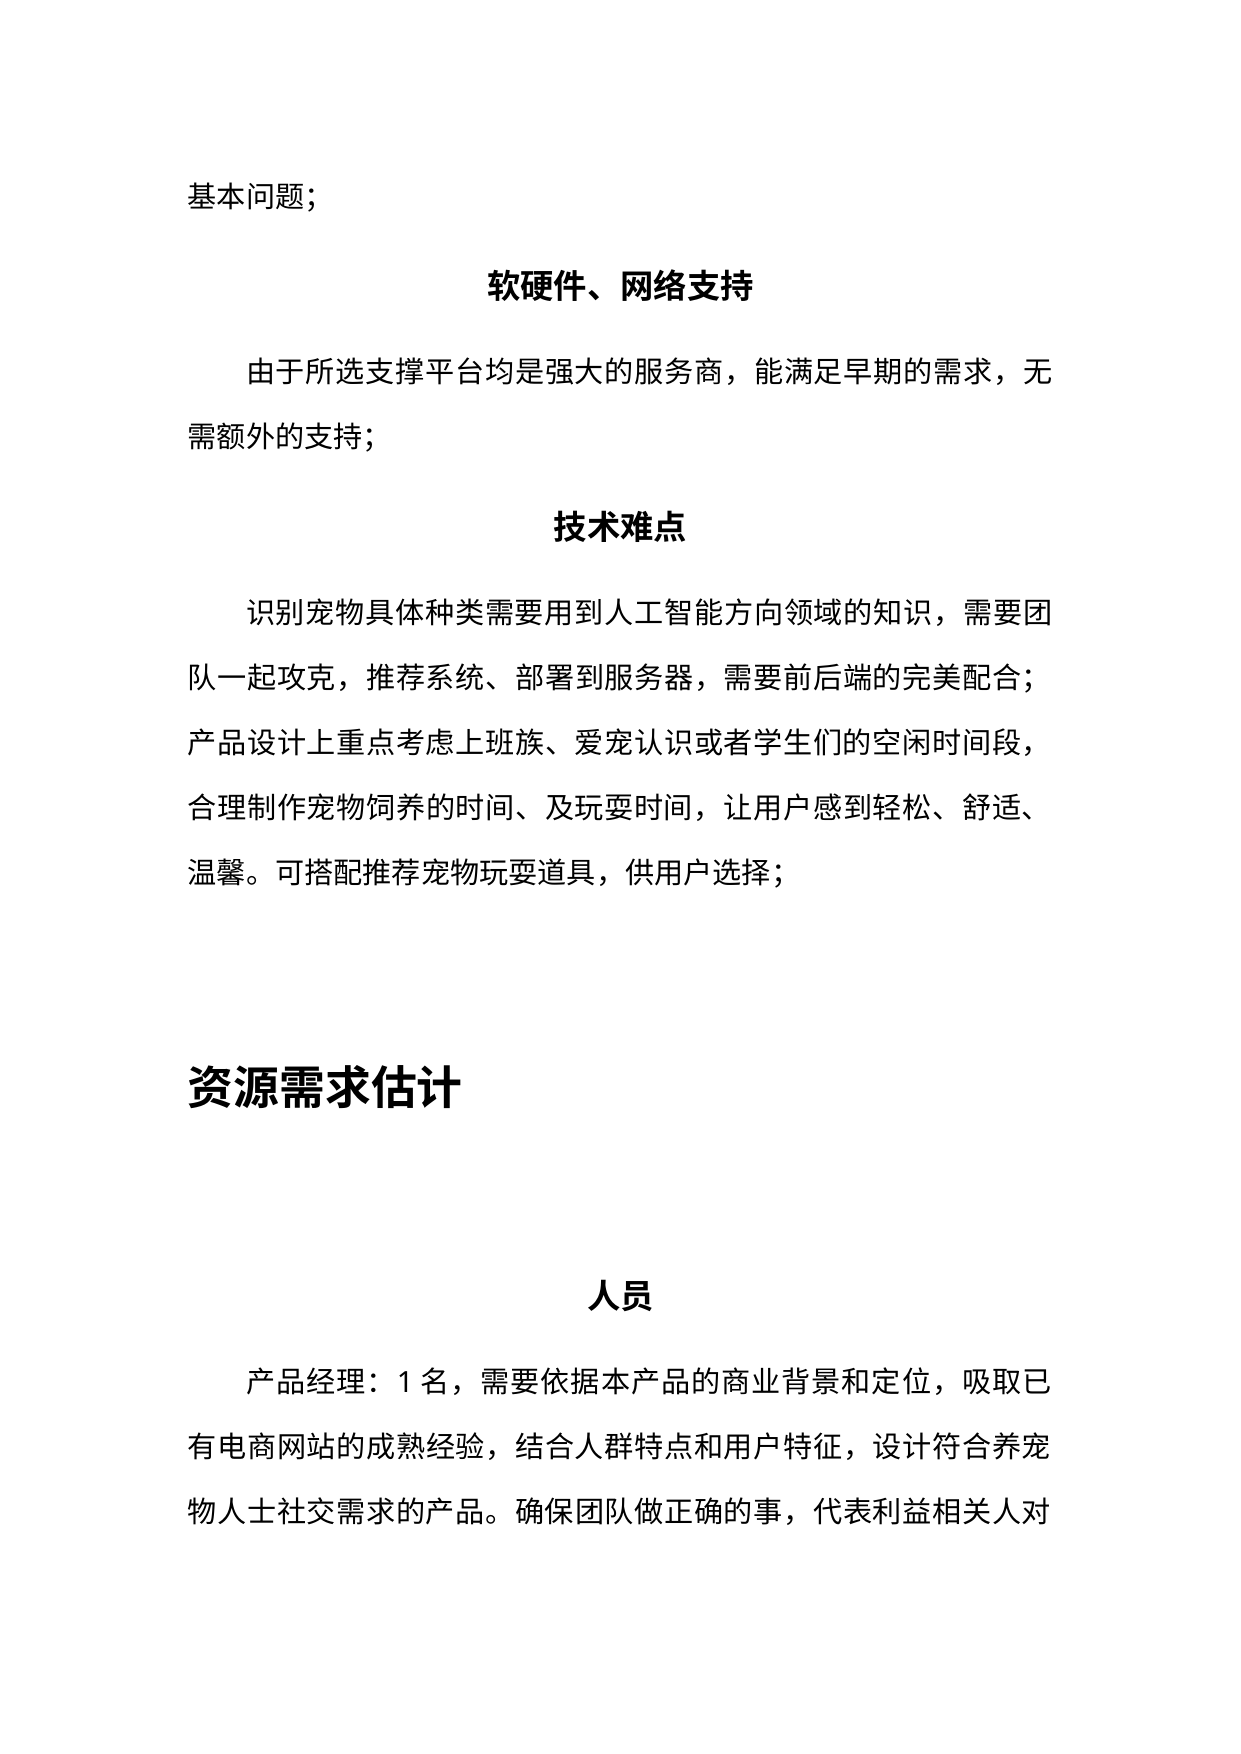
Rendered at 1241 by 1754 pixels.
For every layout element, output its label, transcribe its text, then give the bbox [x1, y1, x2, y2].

text 产品经理：1名，需要依据本产品的商业背景和定位，吸取已有电商网站的成熟经验，结合人群特点和用户特征，设计符合养宠物人士社交需求的产品。确保团队做正确的事，代表利益相关人对产品投资回报负责，确定产品发布计划，定义产品需求并确定优先级，验收迭代结果，并根据验收结果和需求变化刷新需求清单和优先级。 [187, 1347, 1053, 1542]
text 初步计划采用阿里云的云服务平台支撑用软件，阿里云对学生有很大的优惠政策，比较适合在校大学生创作项目，而且有较全面的使用说明文档和细心的客服，能够解决在项目创作中平台遇到的基本问题； [187, 162, 1053, 227]
subtitle 技术难点 [187, 493, 1053, 558]
text 识别宠物具体种类需要用到人工智能方向领域的知识，需要团队一起攻克，推荐系统、部署到服务器，需要前后端的完美配合；产品设计上重点考虑上班族、爱宠认识或者学生们的空闲时间段，合理制作宠物饲养的时间、及玩耍时间，让用户感到轻松、舒适、温馨。可搭配推荐宠物玩耍道具，供用户选择； [187, 578, 1053, 903]
subtitle 资源需求估计 [187, 1036, 1053, 1134]
subtitle 人员 [187, 1262, 1053, 1327]
subtitle 软硬件、网络支持 [187, 252, 1053, 317]
text 由于所选支撑平台均是强大的服务商，能满足早期的需求，无需额外的支持； [187, 338, 1053, 468]
